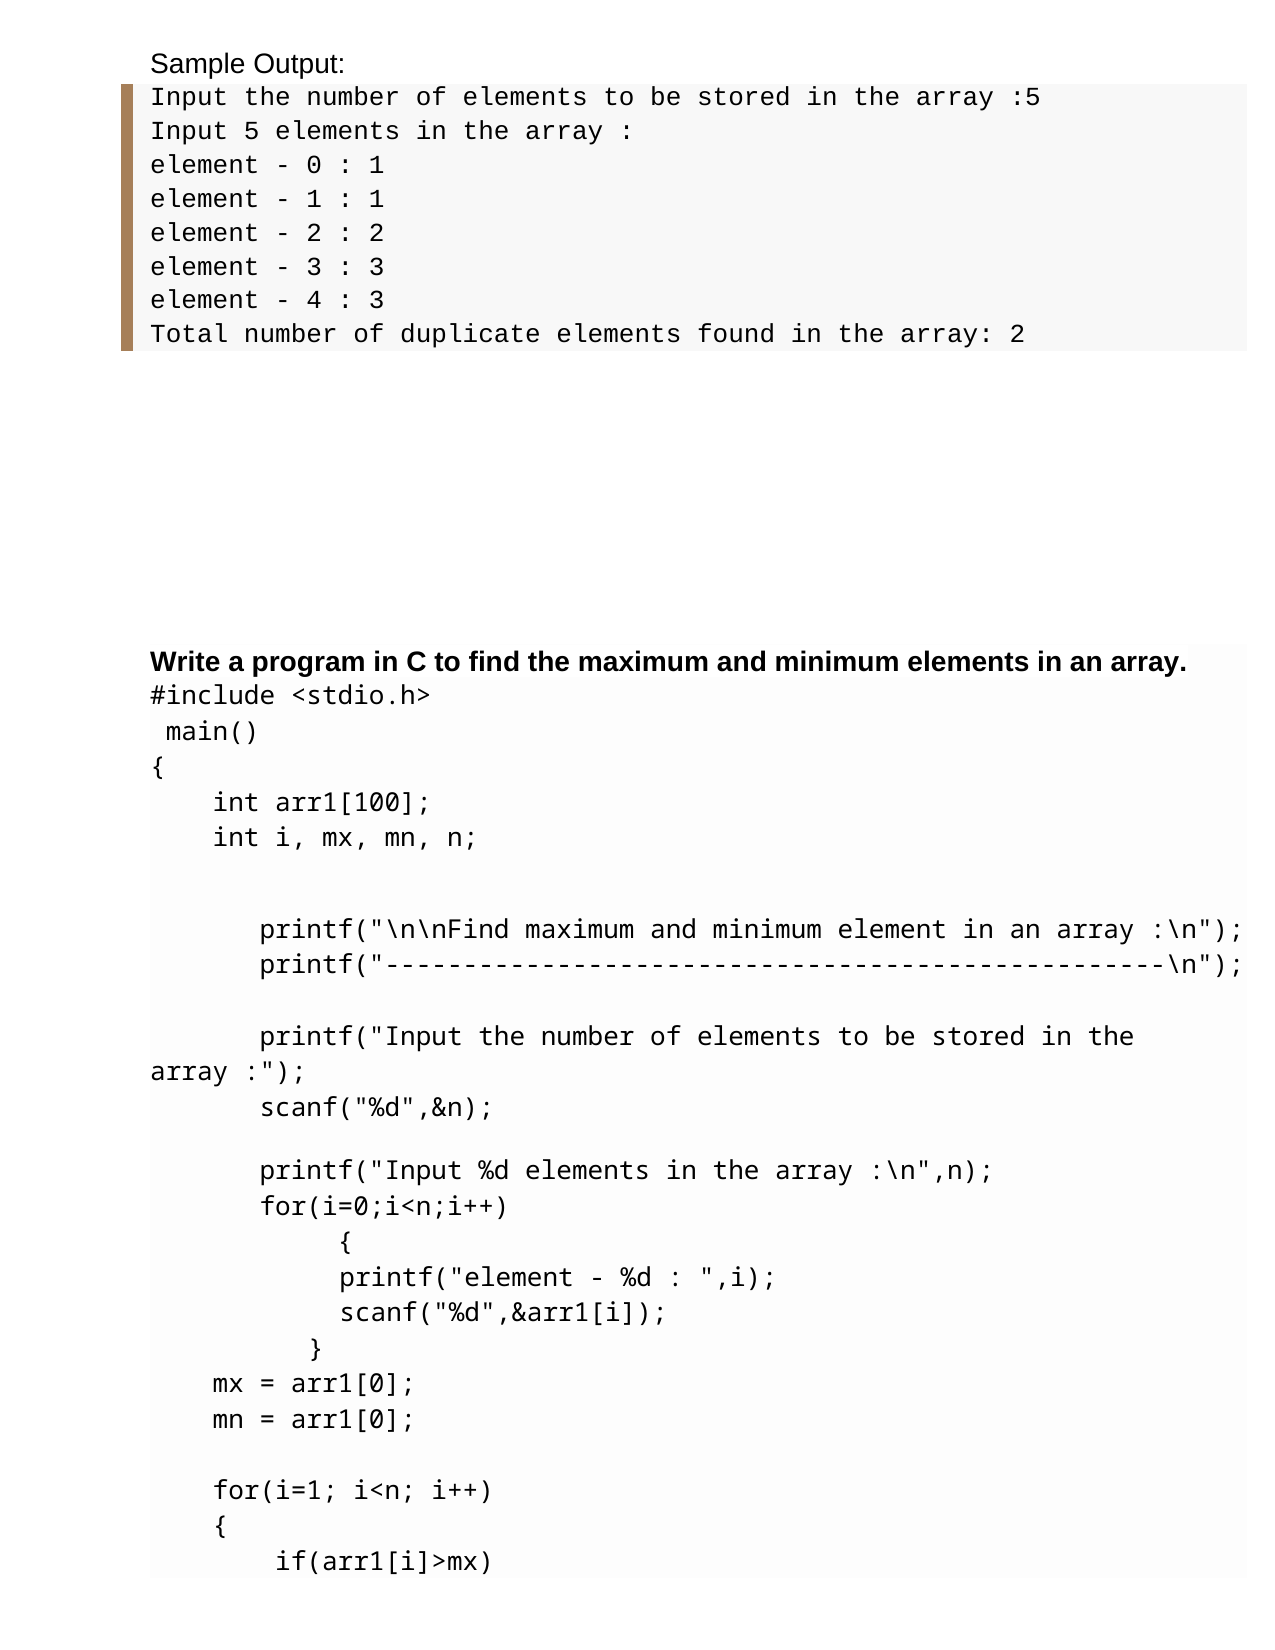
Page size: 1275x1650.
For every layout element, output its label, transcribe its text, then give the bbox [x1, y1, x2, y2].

text element - 3 : 3 [133, 253, 1247, 283]
text element - 2 : 2 [133, 219, 1247, 249]
text Total number of duplicate elements found in the array: 2 [133, 321, 1247, 351]
text } [150, 1329, 1247, 1365]
text Sample Output: [150, 47, 1247, 79]
text mn = arr1[0]; [150, 1400, 1247, 1436]
text printf("element - %d : ",i); [150, 1258, 1247, 1294]
text main() [150, 712, 1247, 748]
text if(arr1[i]>mx) [150, 1542, 1247, 1578]
text Input 5 elements in the array : [133, 118, 1247, 147]
text scanf("%d",&n); [150, 1088, 1247, 1124]
text { [150, 748, 1247, 783]
text mx = arr1[0]; [150, 1365, 1247, 1400]
text scanf("%d",&arr1[i]); [150, 1294, 1247, 1329]
text int arr1[100]; [150, 783, 1247, 819]
text { [150, 1507, 1247, 1542]
text for(i=0;i<n;i++) [150, 1187, 1247, 1223]
text int i, mx, mn, n; [150, 819, 1247, 854]
text for(i=1; i<n; i++) [150, 1471, 1247, 1507]
text element - 0 : 1 [133, 152, 1247, 181]
text Input the number of elements to be stored in the array :5 [133, 84, 1247, 113]
text element - 1 : 1 [133, 186, 1247, 215]
text printf("Input the number of elements to be stored in the array :"); [150, 1017, 1247, 1088]
text printf("Input %d elements in the array :\n",n); [150, 1152, 1247, 1187]
text element - 4 : 3 [133, 287, 1247, 317]
text Write a program in C to find the maximum and minimum elements in an array. [150, 644, 1247, 677]
text printf("--------------------------------------------------\n"); [150, 946, 1247, 982]
text #include <stdio.h> [150, 677, 1247, 712]
text { [150, 1223, 1247, 1258]
text printf("\n\nFind maximum and minimum element in an array :\n"); [150, 911, 1247, 946]
